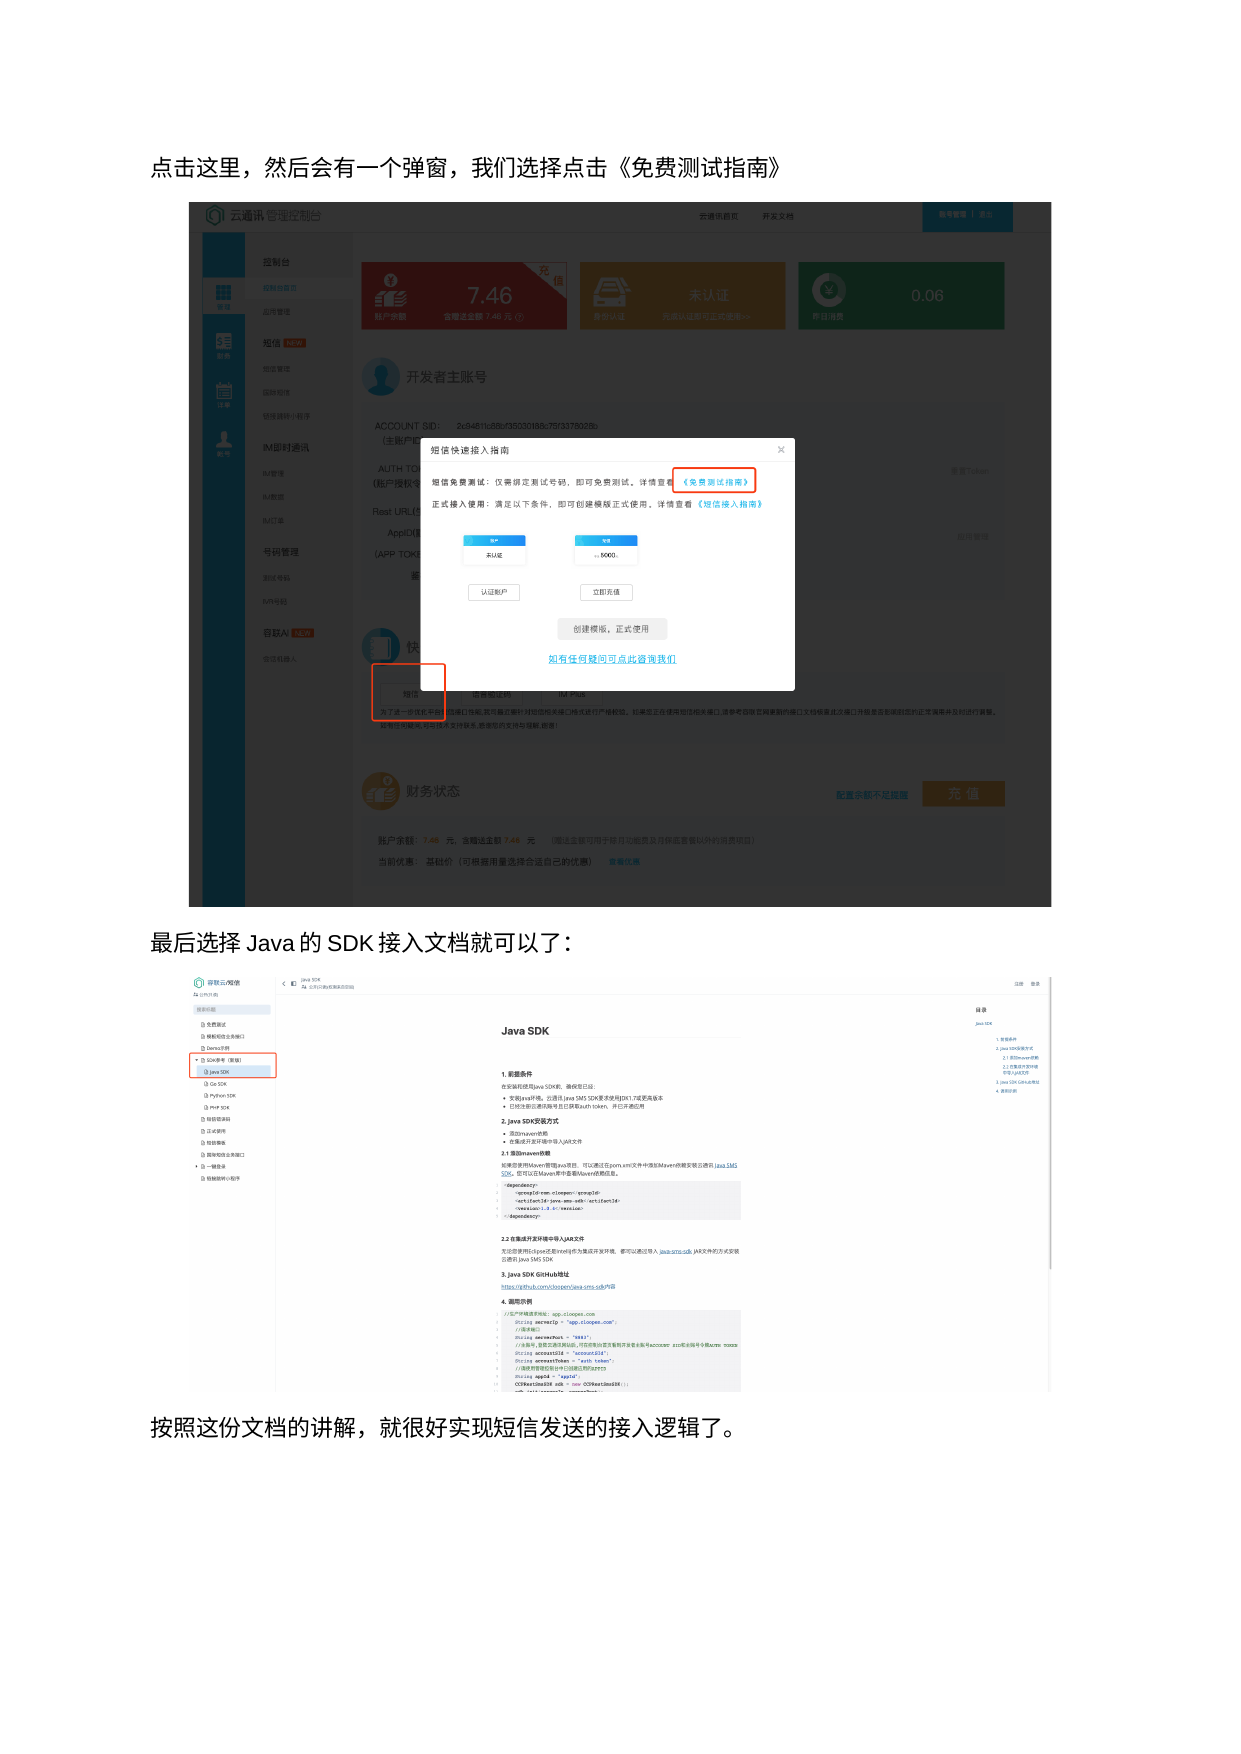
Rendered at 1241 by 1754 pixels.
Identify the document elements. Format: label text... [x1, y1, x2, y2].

picture [188, 977, 1052, 1392]
text 最后选择Java的SDK接入文档就可以了： [150, 925, 1090, 958]
text 按照这份文档的讲解，就很好实现短信发送的接入逻辑了。 [150, 1409, 1090, 1443]
picture [188, 202, 1052, 907]
text 点击这里，然后会有一个弹窗，我们选择点击《免费测试指南》 [150, 150, 1090, 183]
